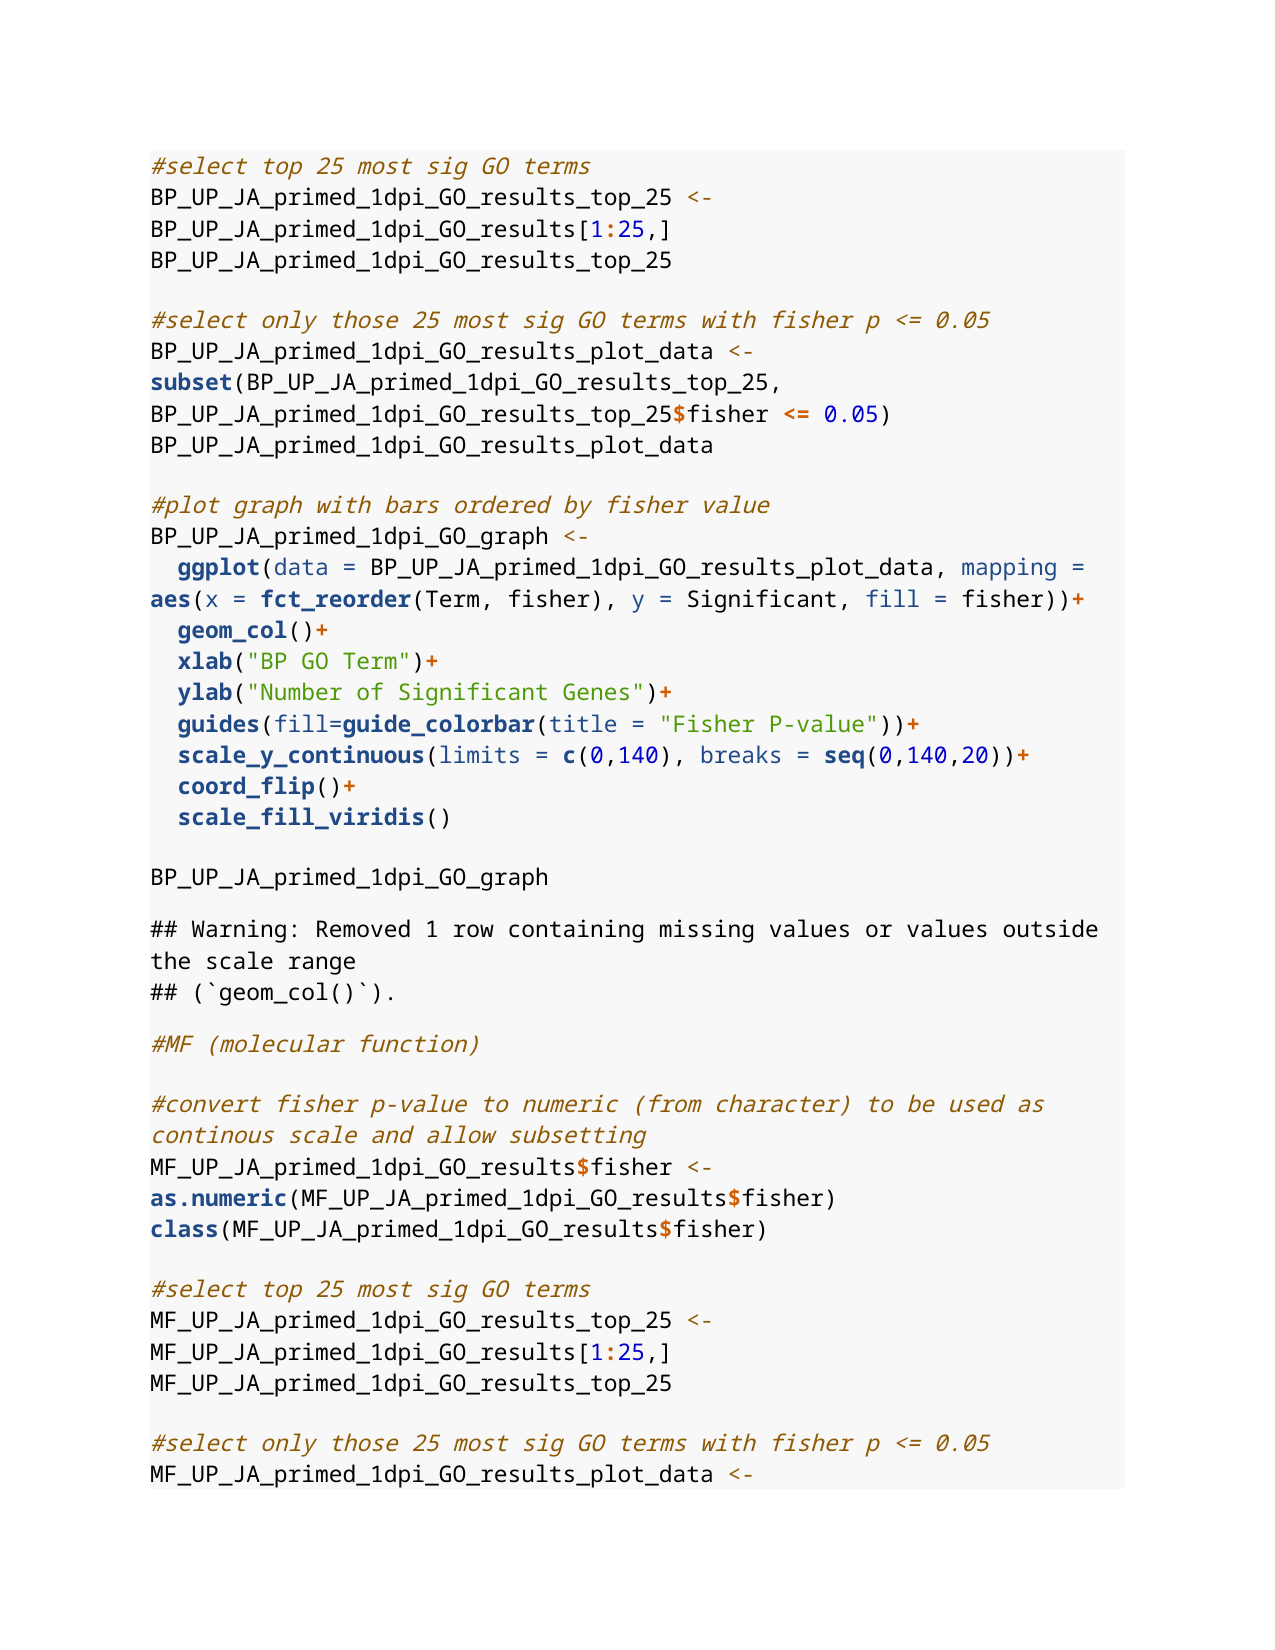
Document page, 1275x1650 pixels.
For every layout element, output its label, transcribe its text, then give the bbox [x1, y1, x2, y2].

text ## Warning: Removed 1 row containing missing values or values outside the scale range ## (`geom_col()`). [150, 913, 1125, 1007]
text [150, 150, 1125, 892]
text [150, 1028, 1125, 1489]
